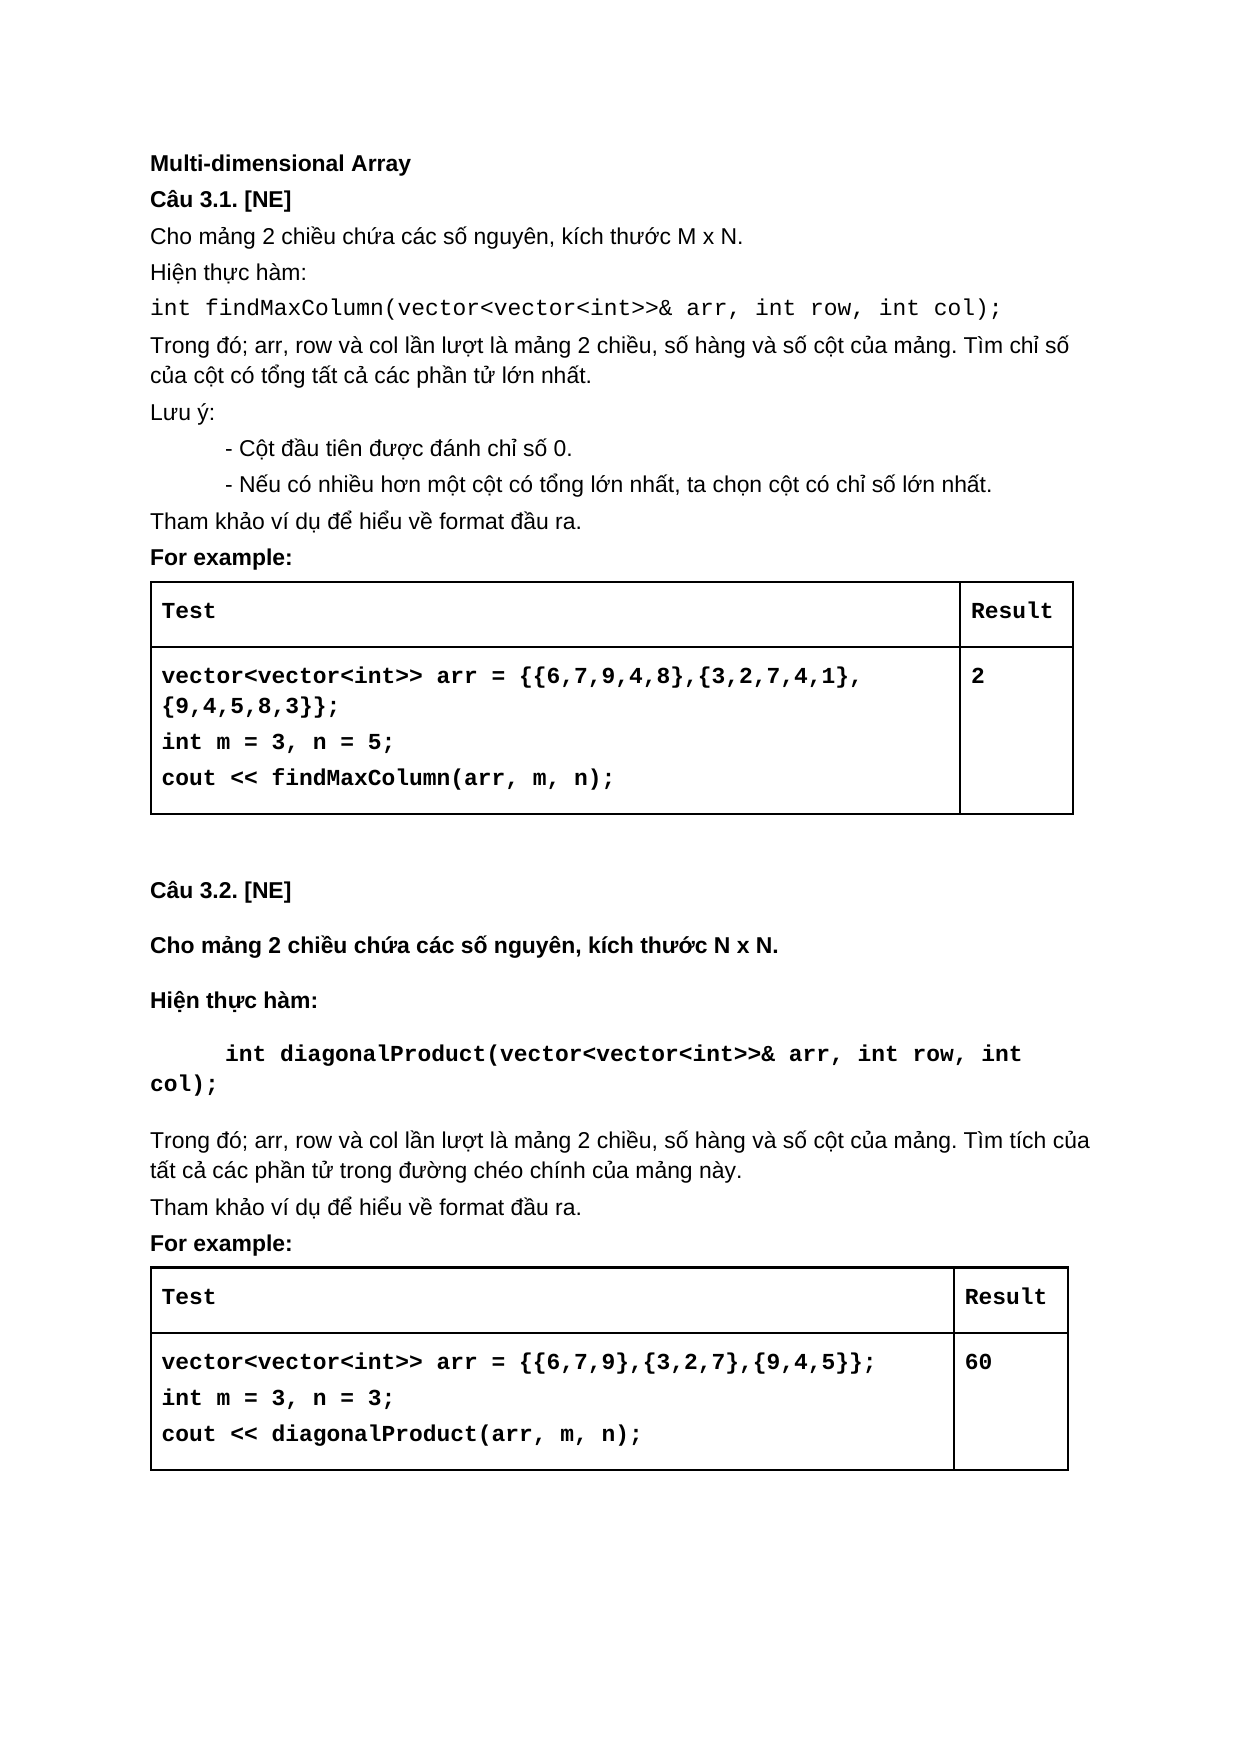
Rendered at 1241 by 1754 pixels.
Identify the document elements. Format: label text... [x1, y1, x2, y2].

table_header Result [955, 1269, 1067, 1332]
subtitle Tham khảo ví dụ để hiểu về format đầu ra. [150, 1193, 1090, 1220]
subtitle - Cột đầu tiên được đánh chỉ số 0. [150, 435, 1090, 461]
subtitle Trong đó; arr, row và col lần lượt là mảng 2 chiều, số hàng và số cột của mảng. Tìm tích của tất cả các phần tử trong đường chéo chính của mảng này. [150, 1127, 1090, 1183]
subtitle Tham khảo ví dụ để hiểu về format đầu ra. [150, 508, 1090, 534]
subtitle Multi-dimensional Array [150, 150, 1090, 176]
subtitle For example: [150, 544, 1090, 571]
table_header Test [152, 583, 959, 646]
subtitle Hiện thực hàm: [150, 259, 1090, 286]
subtitle Câu 3.1. [NE] [150, 186, 1090, 213]
table_cell vector<vector<int>> arr = {{6,7,9,4,8},{3,2,7,4,1},{9,4,5,8,3}}; int m = 3, n = 5; cout << findMaxColumn(arr, m, n); [152, 648, 959, 813]
table_cell vector<vector<int>> arr = {{6,7,9},{3,2,7},{9,4,5}}; int m = 3, n = 3; cout << diagonalProduct(arr, m, n); [152, 1334, 953, 1469]
subtitle Trong đó; arr, row và col lần lượt là mảng 2 chiều, số hàng và số cột của mảng. Tìm chỉ số của cột có tổng tất cả các phần tử lớn nhất. [150, 332, 1090, 388]
subtitle For example: [150, 1230, 1090, 1256]
subtitle Hiện thực hàm: [150, 987, 1090, 1013]
table_cell 2 [961, 648, 1072, 813]
subtitle int diagonalProduct(vector<vector<int>>& arr, int row, int col); [150, 1042, 1090, 1098]
subtitle - Nếu có nhiều hơn một cột có tổng lớn nhất, ta chọn cột có chỉ số lớn nhất. [150, 471, 1090, 498]
table_header Test [152, 1269, 953, 1332]
table_cell 60 [955, 1334, 1067, 1469]
table_header Result [961, 583, 1072, 646]
subtitle Cho mảng 2 chiều chứa các số nguyên, kích thước M x N. [150, 223, 1090, 249]
subtitle Cho mảng 2 chiều chứa các số nguyên, kích thước N x N. [150, 932, 1090, 958]
subtitle Câu 3.2. [NE] [150, 877, 1090, 903]
subtitle int findMaxColumn(vector<vector<int>>& arr, int row, int col); [150, 296, 1090, 322]
subtitle Lưu ý: [150, 398, 1090, 425]
